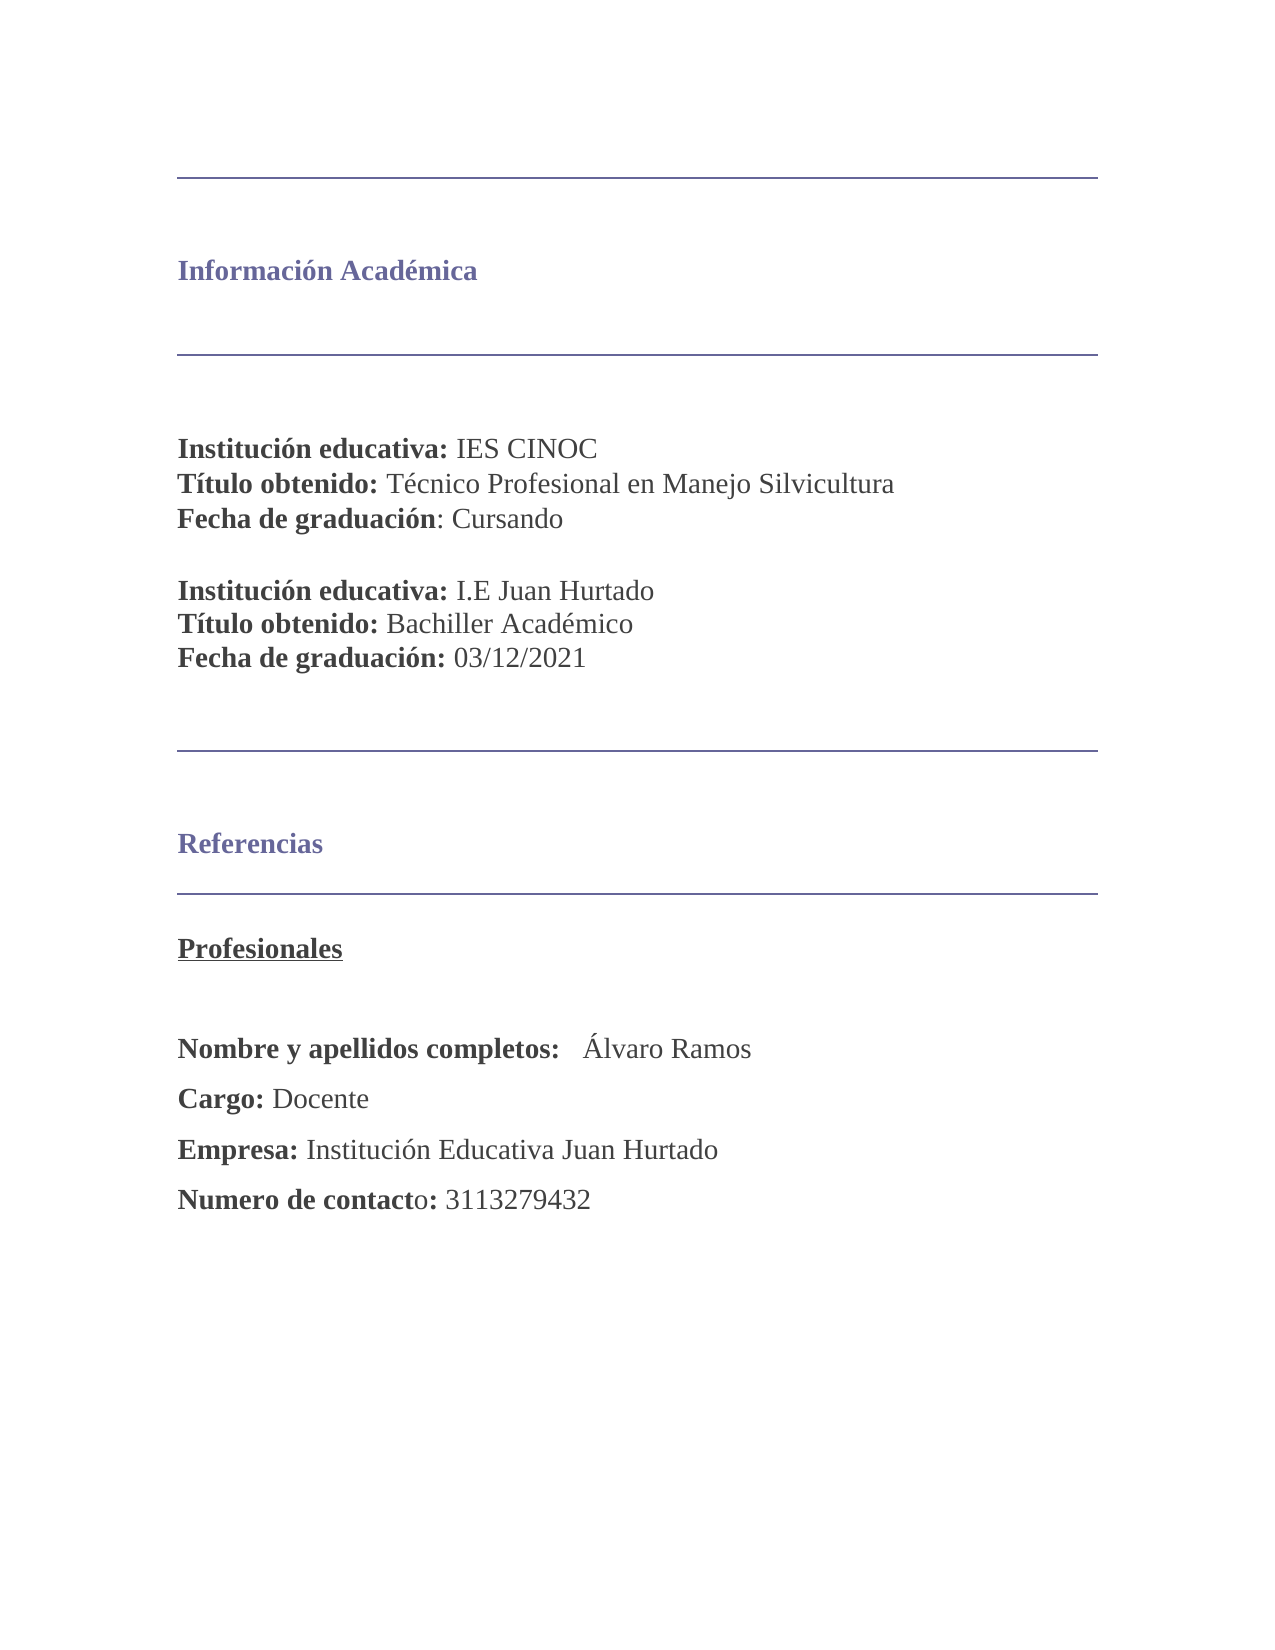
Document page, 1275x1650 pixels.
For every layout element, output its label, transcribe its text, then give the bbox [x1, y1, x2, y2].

text Institución educativa: I.E Juan Hurtado [177, 573, 1098, 606]
text Información Académica [177, 253, 1098, 287]
text Fecha de graduación: Cursando [177, 499, 1098, 534]
text Institución educativa: IES CINOC [177, 430, 1098, 465]
text Cargo: Docente [177, 1082, 1098, 1115]
text Título obtenido: Técnico Profesional en Manejo Silvicultura [177, 465, 1098, 499]
text Referencias [177, 826, 1098, 859]
text Nombre y apellidos completos: Álvaro Ramos [177, 1031, 1098, 1065]
text Profesionales [177, 931, 1098, 964]
text Empresa: Institución Educativa Juan Hurtado [177, 1132, 1098, 1166]
text Título obtenido: Bachiller Académico [177, 606, 1098, 640]
text Fecha de graduación: 03/12/2021 [177, 640, 1098, 673]
text Numero de contacto: 3113279432 [177, 1182, 1098, 1216]
